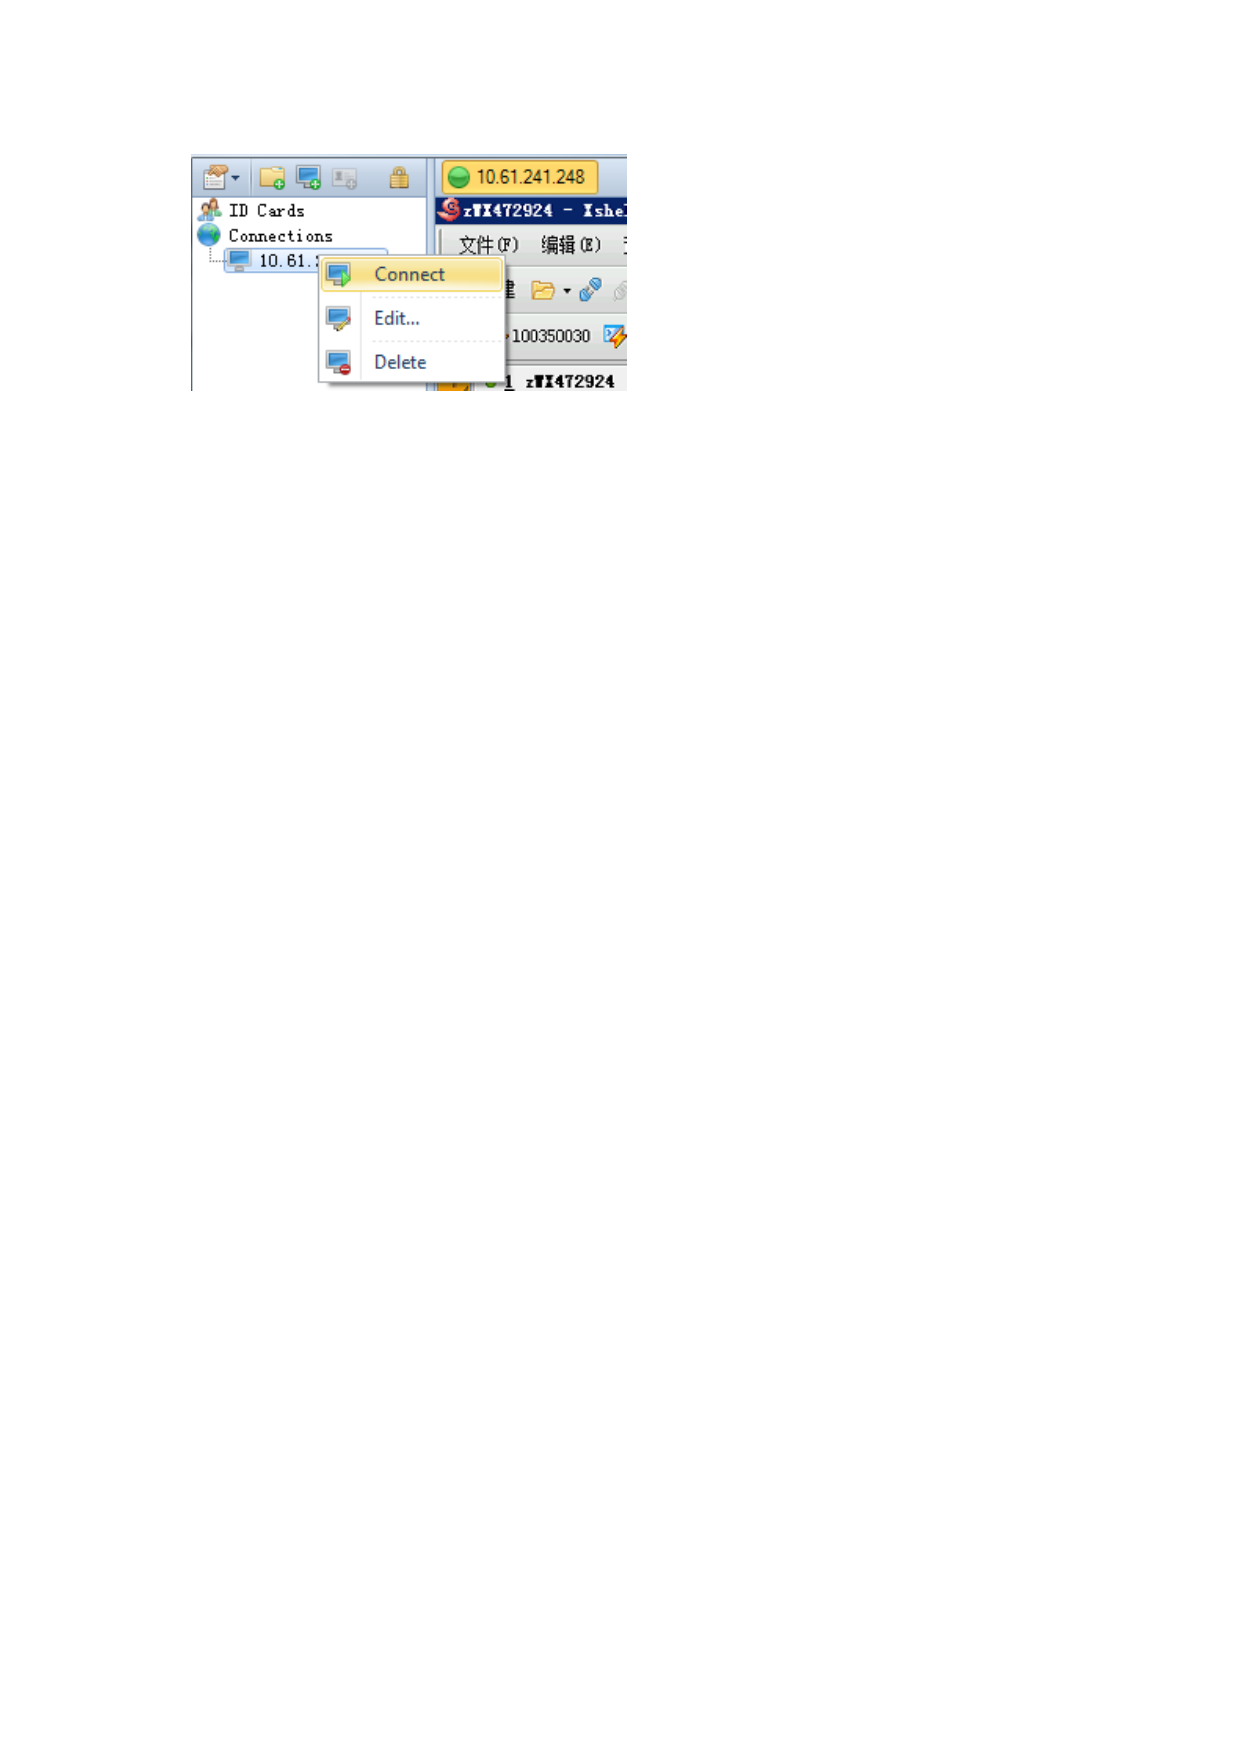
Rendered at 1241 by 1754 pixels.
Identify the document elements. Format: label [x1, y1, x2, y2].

picture [191, 154, 627, 391]
